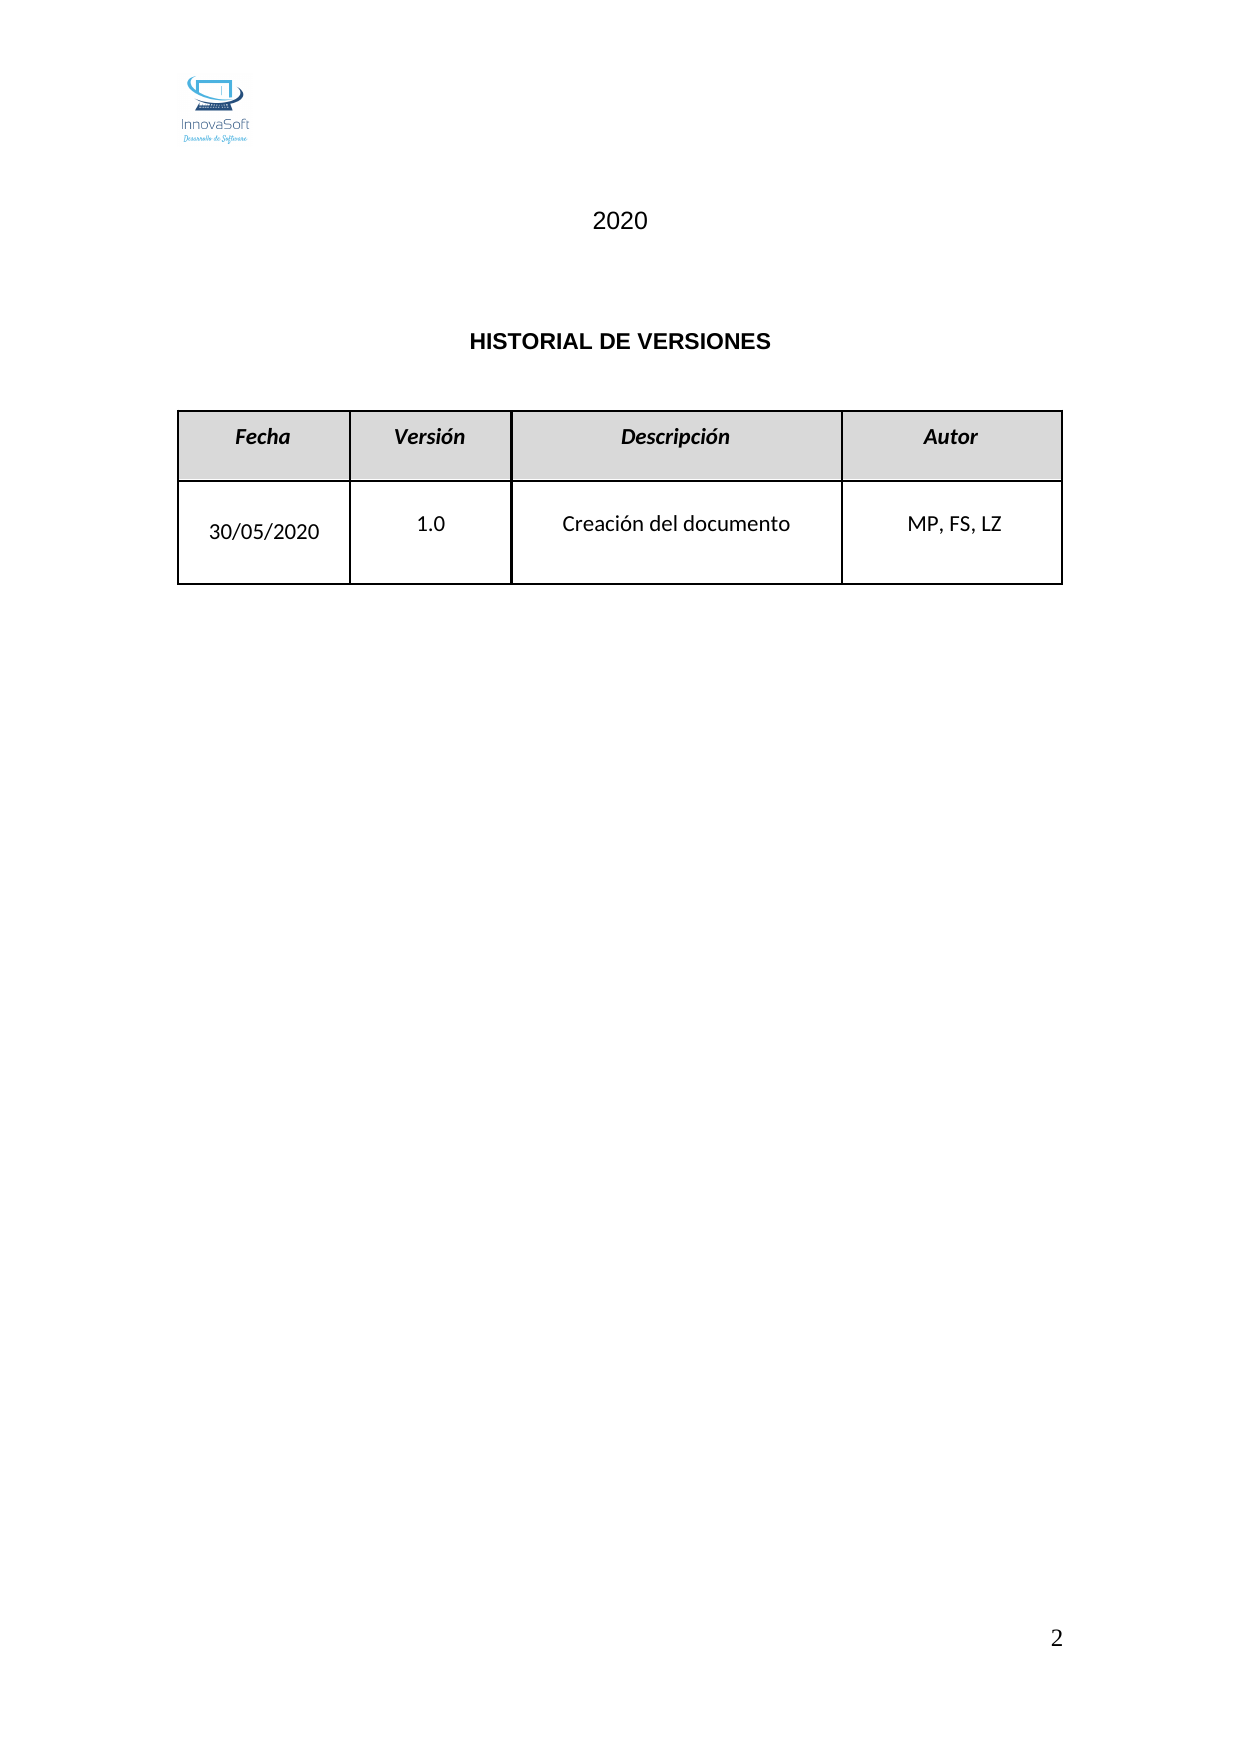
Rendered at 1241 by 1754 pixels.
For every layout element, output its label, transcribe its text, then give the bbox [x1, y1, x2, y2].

table_cell 30/05/2020 [179, 482, 349, 583]
table_header Versión [351, 412, 510, 479]
table_cell 1.0 [351, 482, 510, 583]
table_header Descripción [513, 412, 841, 479]
table_cell MP, FS, LZ [843, 482, 1061, 583]
text 2020 [177, 206, 1063, 234]
table_header Autor [843, 412, 1061, 479]
subtitle HISTORIAL DE VERSIONES [177, 328, 1063, 354]
table_cell Creación del documento [513, 482, 841, 583]
table_header Fecha [179, 412, 349, 479]
picture [177, 73, 253, 147]
